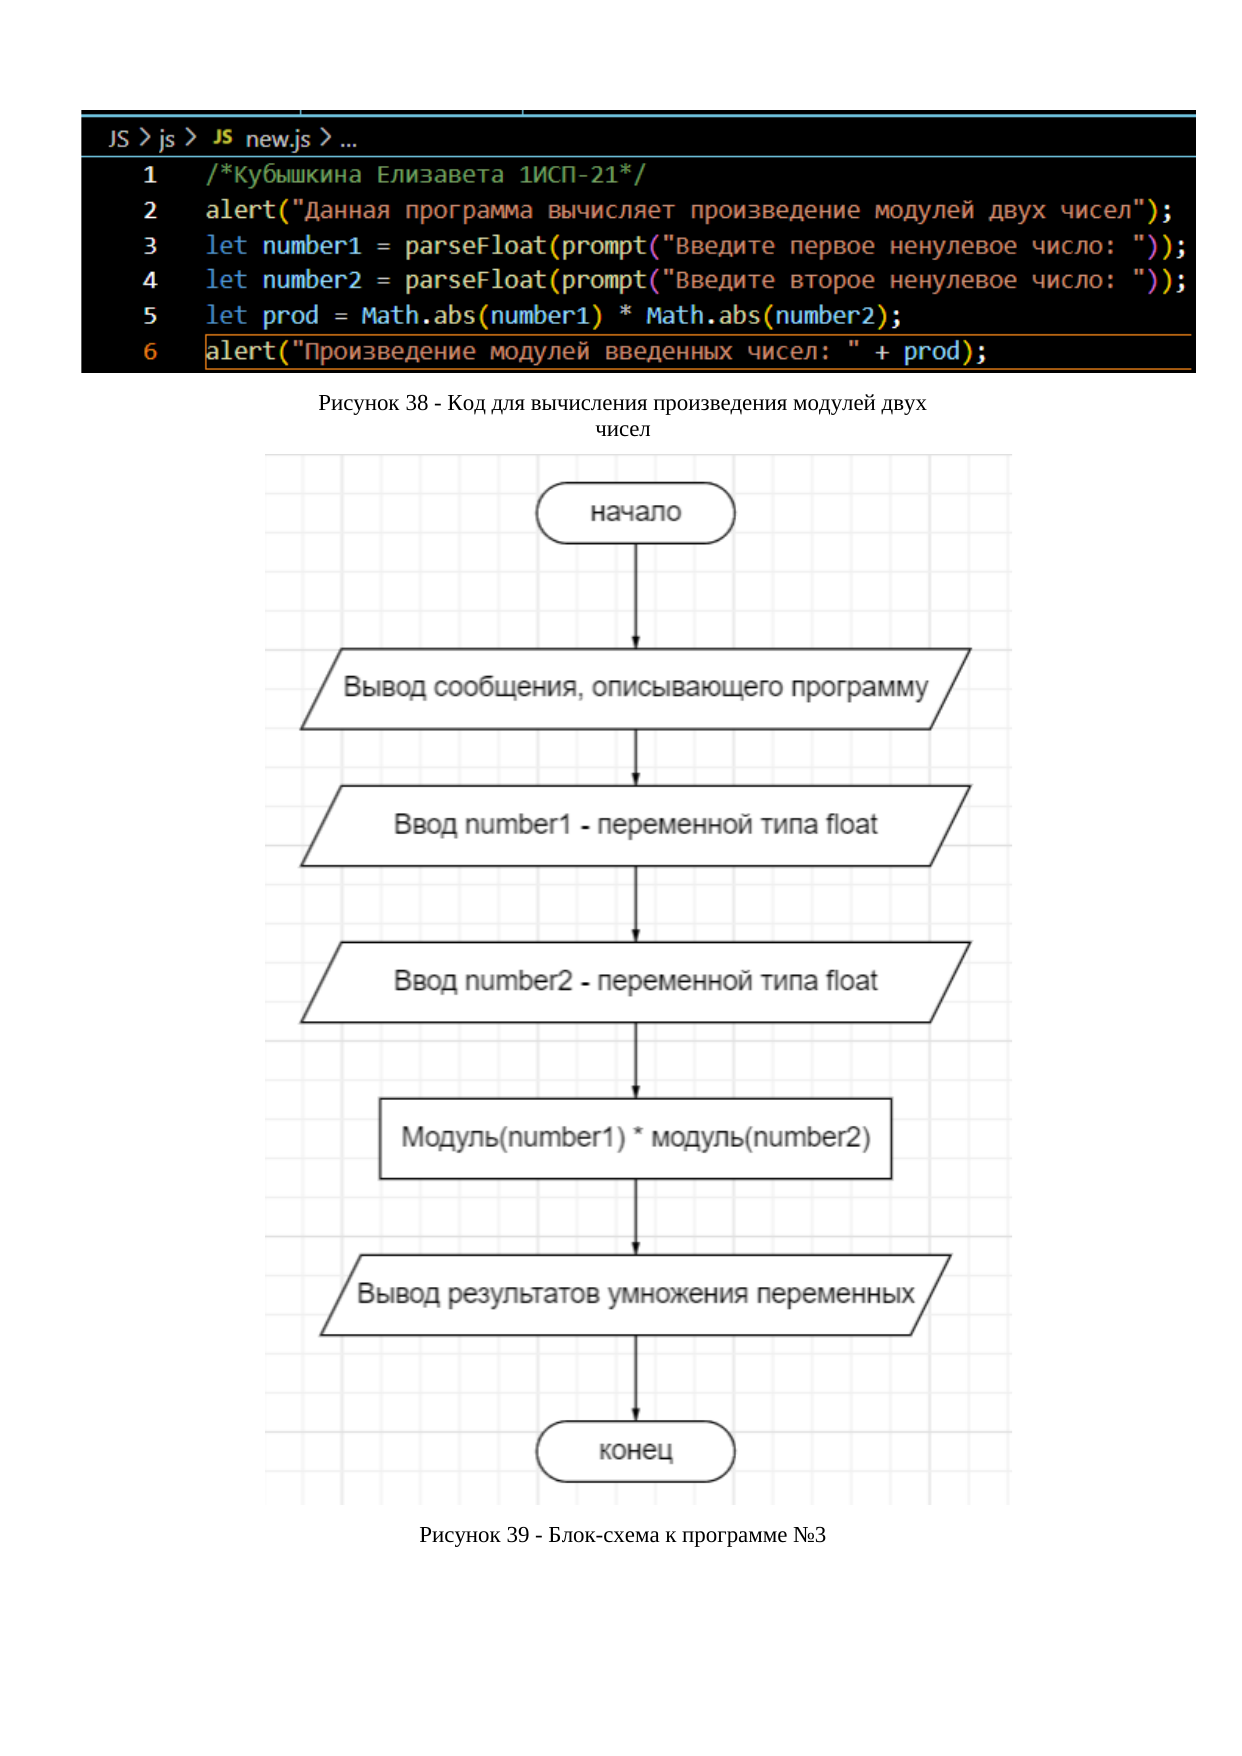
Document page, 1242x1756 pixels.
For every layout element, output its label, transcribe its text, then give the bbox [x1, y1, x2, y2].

text Рисунок 39 - Блок-схема к программе №3 [306, 1521, 939, 1548]
picture [265, 454, 1013, 1505]
text Рисунок 38 - Код для вычисления произведения модулей двух чисел [306, 389, 939, 442]
picture [81, 110, 1196, 373]
